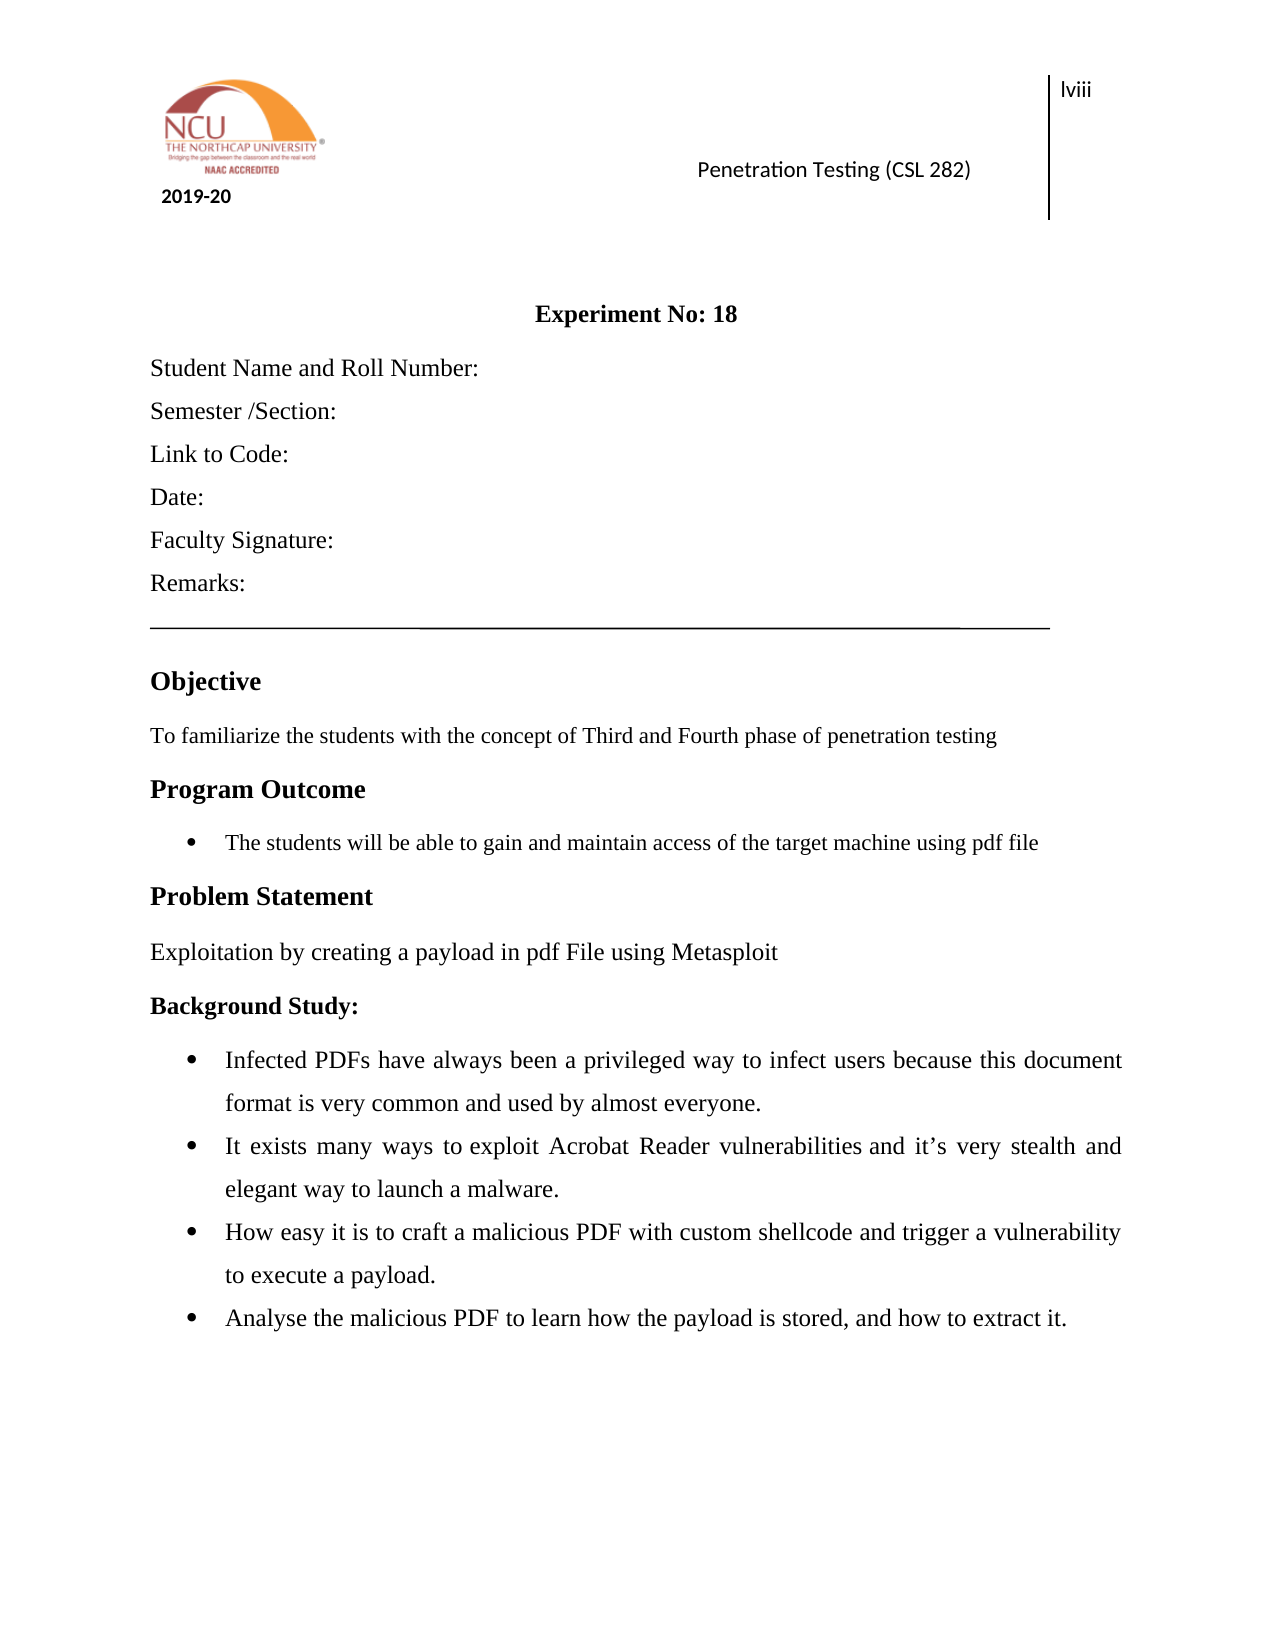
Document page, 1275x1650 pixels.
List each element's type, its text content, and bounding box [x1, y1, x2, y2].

text Background Study: [150, 991, 1122, 1019]
text Link to Code: [150, 439, 1122, 468]
list Analyse the malicious PDF to learn how the payload is stored, and how to extract it. [187, 1303, 1122, 1332]
list Infected PDFs have always been a privileged way to infect users because this document format is very common and used by almost everyone. [187, 1045, 1122, 1117]
list The students will be able to gain and maintain access of the target machine using pdf file [187, 829, 1122, 856]
text Date: [150, 482, 1122, 511]
text Objective [150, 665, 1122, 696]
text Experiment No: 18 [150, 299, 1122, 327]
list It exists many ways to exploit Acrobat Reader vulnerabilities and it’s very stealth and elegant way to launch a malware. [187, 1131, 1122, 1203]
text Problem Statement [150, 880, 1122, 912]
picture [161, 75, 326, 177]
list How easy it is to craft a malicious PDF with custom shellcode and trigger a vulnerability to execute a payload. [187, 1217, 1122, 1289]
subtitle Student Name and Roll Number: [150, 353, 1122, 381]
text Semester /Section: [150, 396, 1122, 424]
text Remarks: [150, 568, 1122, 597]
text Exploitation by creating a payload in pdf File using Metasploit [150, 937, 1122, 966]
text Program Outcome [150, 773, 1122, 804]
text Faculty Signature: [150, 525, 1122, 554]
text To familiarize the students with the concept of Third and Fourth phase of penetration testing [150, 722, 1122, 748]
